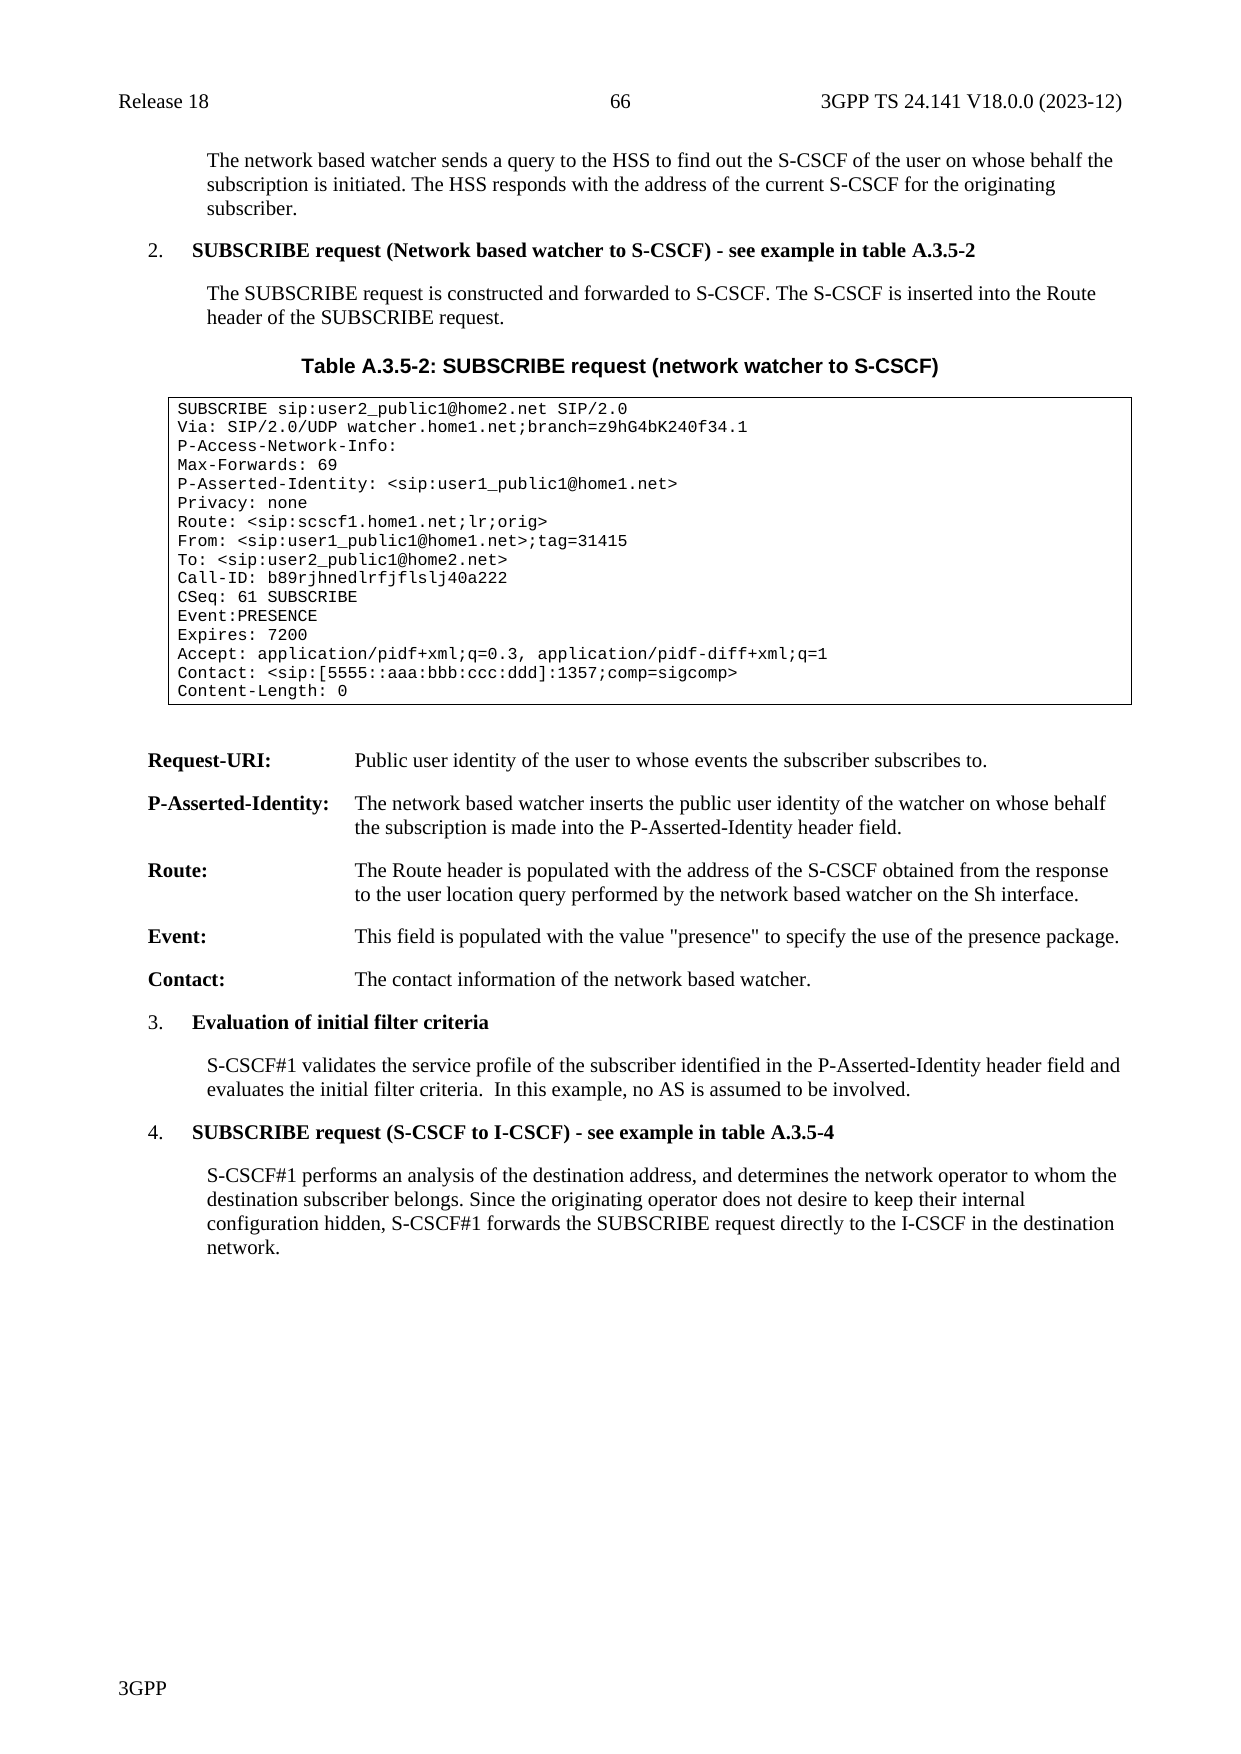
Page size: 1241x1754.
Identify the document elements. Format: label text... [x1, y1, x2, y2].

text 2. SUBSCRIBE request (Network based watcher to S-CSCF) - see example in table A.3.5-2 [148, 238, 1122, 262]
text Expires: 7200 [169, 623, 1131, 642]
text Route: The Route header is populated with the address of the S-CSCF obtained from the response to the user location query performed by the network based watcher on the Sh interface. [148, 857, 1122, 906]
text CSeq: 61 SUBSCRIBE [169, 586, 1131, 604]
text 3. Evaluation of initial filter criteria [148, 1010, 1122, 1034]
text From: <sip:user1_public1@home1.net>;tag=31415 [169, 529, 1131, 548]
text Privacy: none [169, 491, 1131, 510]
text The SUBSCRIBE request is constructed and forwarded to S-CSCF. The S-CSCF is inserted into the Route header of the SUBSCRIBE request. [177, 281, 1122, 329]
text S-CSCF#1 validates the service profile of the subscriber identified in the P-Asserted-Identity header field and evaluates the initial filter criteria. In this example, no AS is assumed to be involved. [177, 1053, 1122, 1101]
text Call-ID: b89rjhnedlrfjflslj40a222 [169, 567, 1131, 586]
text P-Asserted-Identity: <sip:user1_public1@home1.net> [169, 472, 1131, 491]
text S-CSCF#1 performs an analysis of the destination address, and determines the network operator to whom the destination subscriber belongs. Since the originating operator does not desire to keep their internal configuration hidden, S-CSCF#1 forwards the SUBSCRIBE request directly to the I-CSCF in the destination network. [177, 1162, 1122, 1259]
text P-Asserted-Identity: The network based watcher inserts the public user identity of the watcher on whose behalf the subscription is made into the P-Asserted-Identity header field. [148, 791, 1122, 839]
text The network based watcher sends a query to the HSS to find out the S-CSCF of the user on whose behalf the subscription is initiated. The HSS responds with the address of the current S-CSCF for the originating subscriber. [177, 147, 1122, 220]
text SUBSCRIBE sip:user2_public1@home2.net SIP/2.0 [169, 398, 1131, 416]
text Contact: <sip:[5555::aaa:bbb:ccc:ddd]:1357;comp=sigcomp> [169, 661, 1131, 680]
text Content-Length: 0 [169, 680, 1131, 704]
text P-Access-Network-Info: [169, 435, 1131, 454]
text Via: SIP/2.0/UDP watcher.home1.net;branch=z9hG4bK240f34.1 [169, 416, 1131, 435]
text To: <sip:user2_public1@home2.net> [169, 548, 1131, 567]
text Route: <sip:scscf1.home1.net;lr;orig> [169, 510, 1131, 529]
text Event:PRESENCE [169, 604, 1131, 623]
text Accept: application/pidf+xml;q=0.3, application/pidf-diff+xml;q=1 [169, 642, 1131, 661]
text Table A.3.5-2: SUBSCRIBE request (network watcher to S-CSCF) [118, 354, 1122, 378]
text Contact: The contact information of the network based watcher. [148, 967, 1122, 991]
text Event: This field is populated with the value "presence" to specify the use of the presence package. [148, 924, 1122, 948]
text Max-Forwards: 69 [169, 454, 1131, 472]
text Request-URI: Public user identity of the user to whose events the subscriber subscribes to. [148, 748, 1122, 772]
text 4. SUBSCRIBE request (S-CSCF to I-CSCF) - see example in table A.3.5-4 [148, 1120, 1122, 1144]
